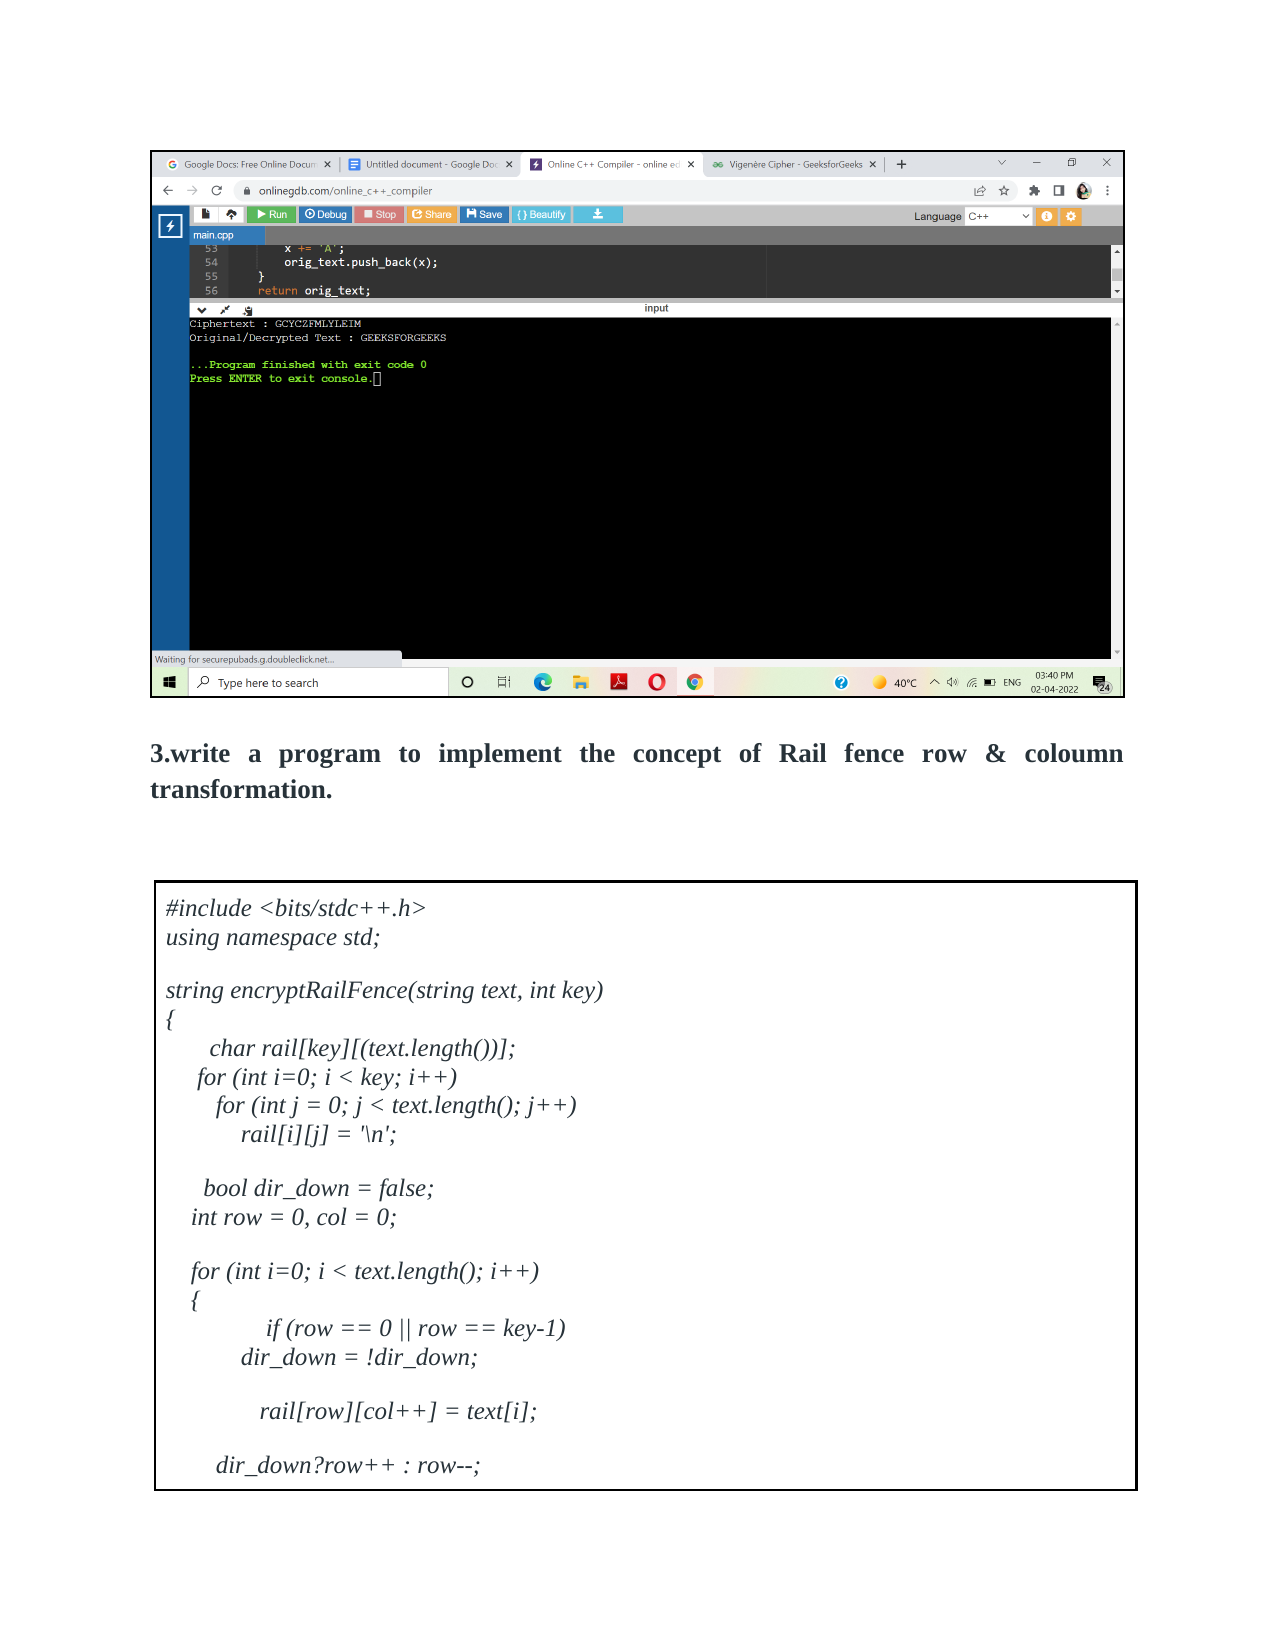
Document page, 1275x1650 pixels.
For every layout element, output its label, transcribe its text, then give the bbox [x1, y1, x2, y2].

picture [152, 152, 1123, 696]
text 3.write a program to implement the concept of Rail fence row & coloumn transformation. [150, 768, 1125, 804]
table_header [156, 883, 1135, 1489]
